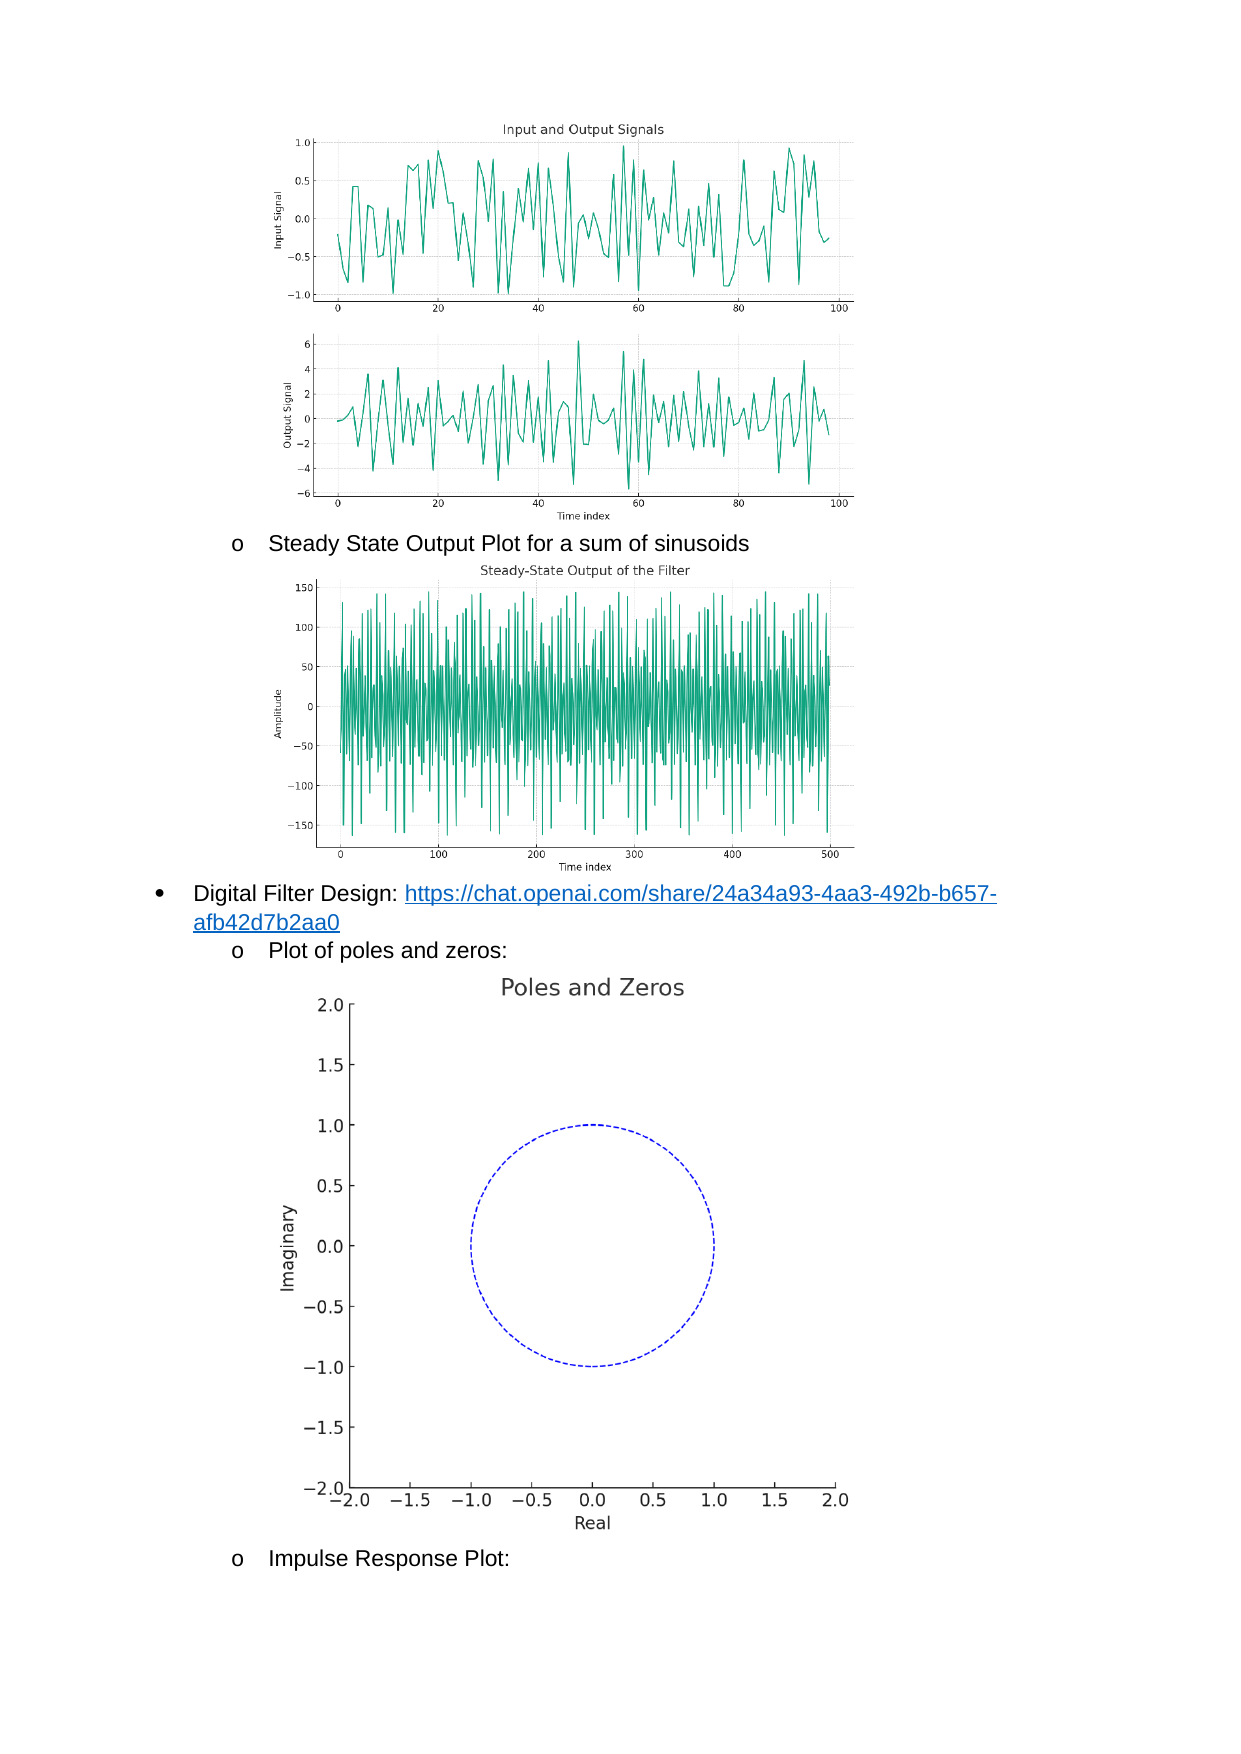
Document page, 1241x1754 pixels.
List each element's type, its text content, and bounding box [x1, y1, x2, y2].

picture [268, 967, 859, 1543]
list Steady State Output Plot for a sum of sinusoids [231, 529, 1122, 558]
list Impulse Response Plot: [231, 1545, 1122, 1573]
list Digital Filter Design: https://chat.openai.com/share/24a34a93-4aa3-492b-b657-afb42d7b2aa0 [156, 880, 1122, 935]
picture [268, 560, 859, 878]
list Plot of poles and zeros: [231, 937, 1122, 966]
picture [268, 118, 859, 527]
